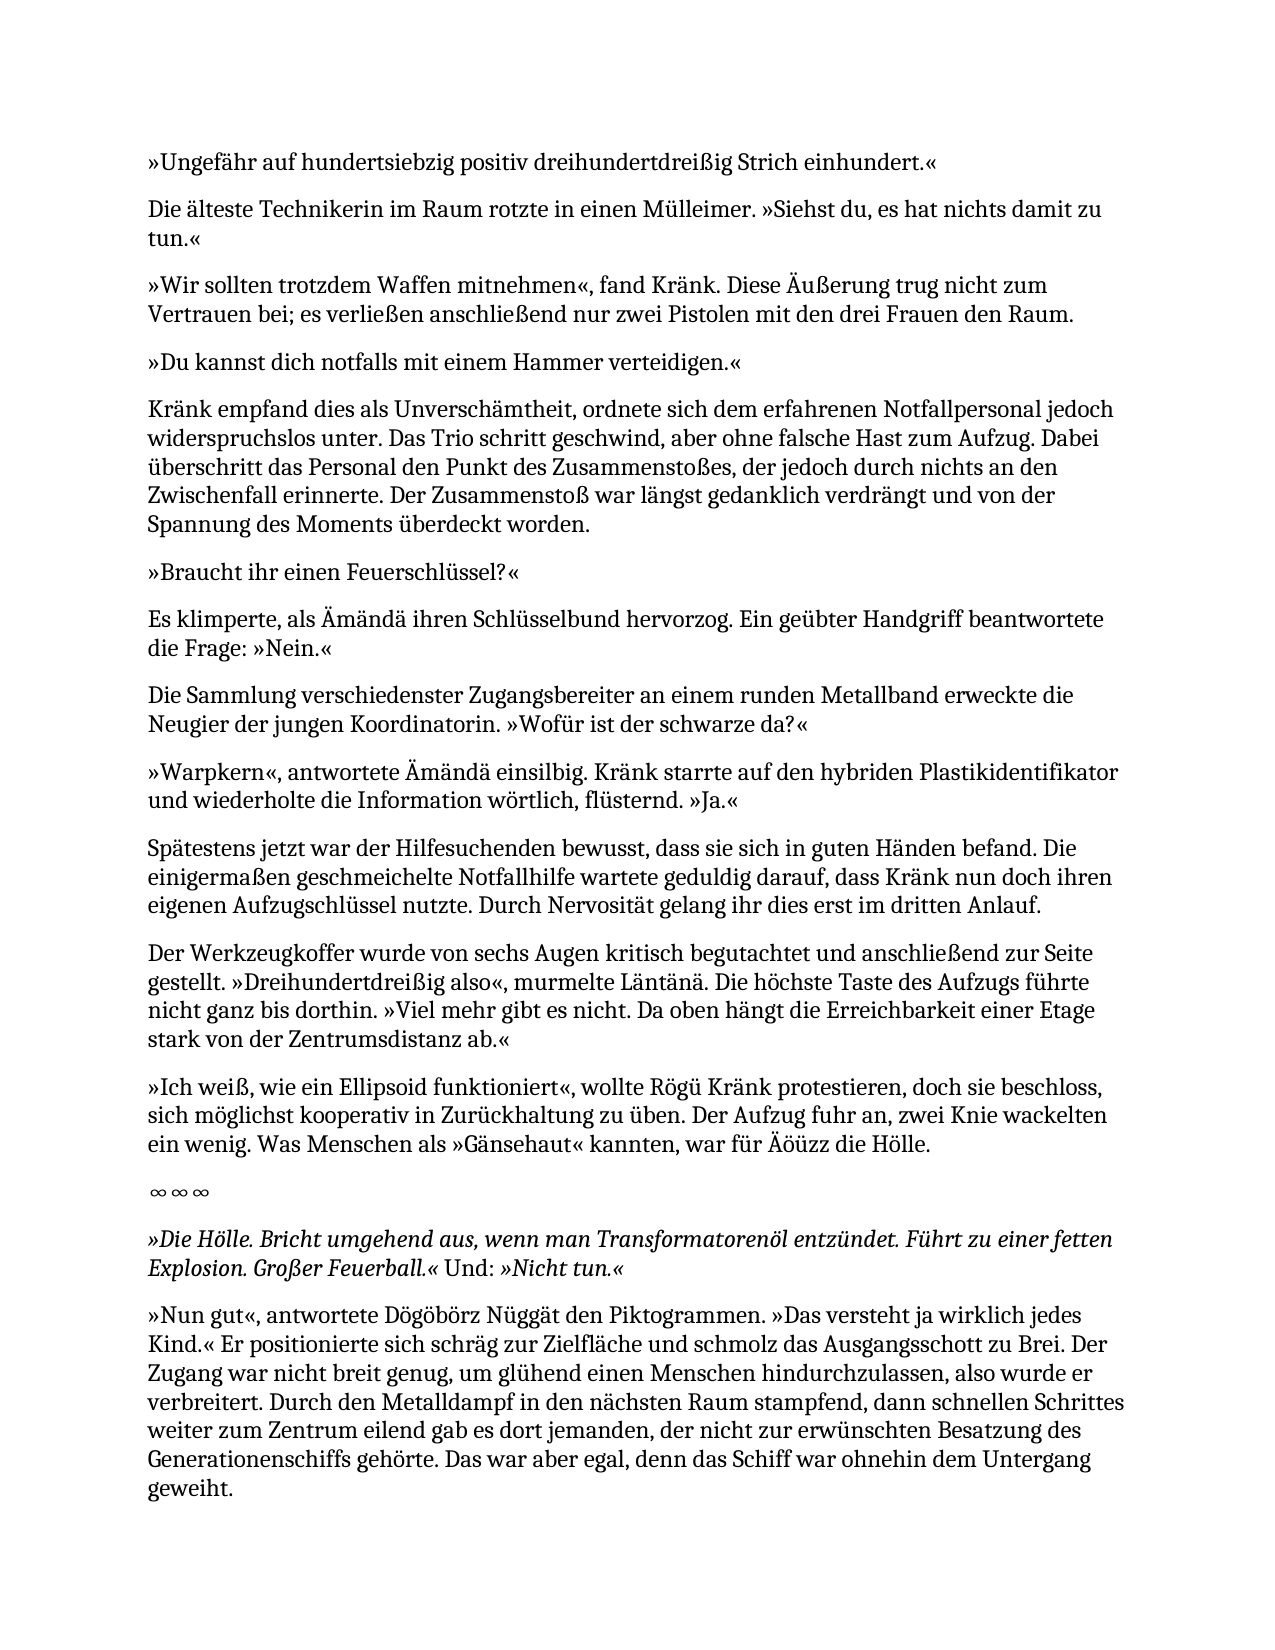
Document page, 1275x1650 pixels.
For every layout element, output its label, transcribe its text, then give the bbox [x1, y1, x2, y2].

text »Du kannst dich notfalls mit einem Hammer verteidigen.« [148, 348, 1127, 376]
text Kränk empfand dies als Unverschämtheit, ordnete sich dem erfahrenen Notfallpersonal jedoch widerspruchslos unter. Das Trio schritt geschwind, aber ohne falsche Hast zum Aufzug. Dabei überschritt das Personal den Punkt des Zusammenstoßes, der jedoch durch nichts an den Zwischenfall erinnerte. Der Zusammenstoß war längst gedanklich verdrängt und von der Spannung des Moments überdeckt worden. [148, 395, 1127, 539]
text »Braucht ihr einen Feuerschlüssel?« [148, 558, 1127, 586]
text »Warpkern«, antwortete Ämändä einsilbig. Kränk starrte auf den hybriden Plastikidentifikator und wiederholte die Information wörtlich, flüsternd. »Ja.« [148, 758, 1127, 815]
text ∞∞∞ [148, 1178, 1127, 1206]
text »Ungefähr auf hundertsiebzig positiv dreihundertdreißig Strich einhundert.« [148, 148, 1127, 176]
text »Ich weiß, wie ein Ellipsoid funktioniert«, wollte Rögü Kränk protestieren, doch sie beschloss, sich möglichst kooperativ in Zurückhaltung zu üben. Der Aufzug fuhr an, zwei Knie wackelten ein wenig. Was Menschen als »Gänsehaut« kannten, war für Äöüzz die Hölle. [148, 1073, 1127, 1159]
text Es klimperte, als Ämändä ihren Schlüsselbund hervorzog. Ein geübter Handgriff beantwortete die Frage: »Nein.« [148, 605, 1127, 663]
text Die Sammlung verschiedenster Zugangsbereiter an einem runden Metallband erweckte die Neugier der jungen Koordinatorin. »Wofür ist der schwarze da?« [148, 681, 1127, 739]
text Der Werkzeugkoffer wurde von sechs Augen kritisch begutachtet und anschließend zur Seite gestellt. »Dreihundertdreißig also«, murmelte Läntänä. Die höchste Taste des Aufzugs führte nicht ganz bis dorthin. »Viel mehr gibt es nicht. Da oben hängt die Erreichbarkeit einer Etage stark von der Zentrumsdistanz ab.« [148, 939, 1127, 1054]
text »Wir sollten trotzdem Waffen mitnehmen«, fand Kränk. Diese Äußerung trug nicht zum Vertrauen bei; es verließen anschließend nur zwei Pistolen mit den drei Frauen den Raum. [148, 271, 1127, 329]
text Spätestens jetzt war der Hilfesuchenden bewusst, dass sie sich in guten Händen befand. Die einigermaßen geschmeichelte Notfallhilfe wartete geduldig darauf, dass Kränk nun doch ihren eigenen Aufzugschlüssel nutzte. Durch Nervosität gelang ihr dies erst im dritten Anlauf. [148, 834, 1127, 920]
text Die älteste Technikerin im Raum rotzte in einen Mülleimer. »Siehst du, es hat nichts damit zu tun.« [148, 195, 1127, 253]
text »Nun gut«, antwortete Dögöbörz Nüggät den Piktogrammen. »Das versteht ja wirklich jedes Kind.« Er positionierte sich schräg zur Zielfläche und schmolz das Ausgangsschott zu Brei. Der Zugang war nicht breit genug, um glühend einen Menschen hindurchzulassen, also wurde er verbreitert. Durch den Metalldampf in den nächsten Raum stampfend, dann schnellen Schrittes weiter zum Zentrum eilend gab es dort jemanden, der nicht zur erwünschten Besatzung des Generationenschiffs gehörte. Das war aber egal, denn das Schiff war ohnehin dem Untergang geweiht. [148, 1301, 1127, 1503]
text »Die Hölle. Bricht umgehend aus, wenn man Transformatorenöl entzündet. Führt zu einer fetten Explosion. Großer Feuerball.« Und: »Nicht tun.« [148, 1225, 1127, 1283]
